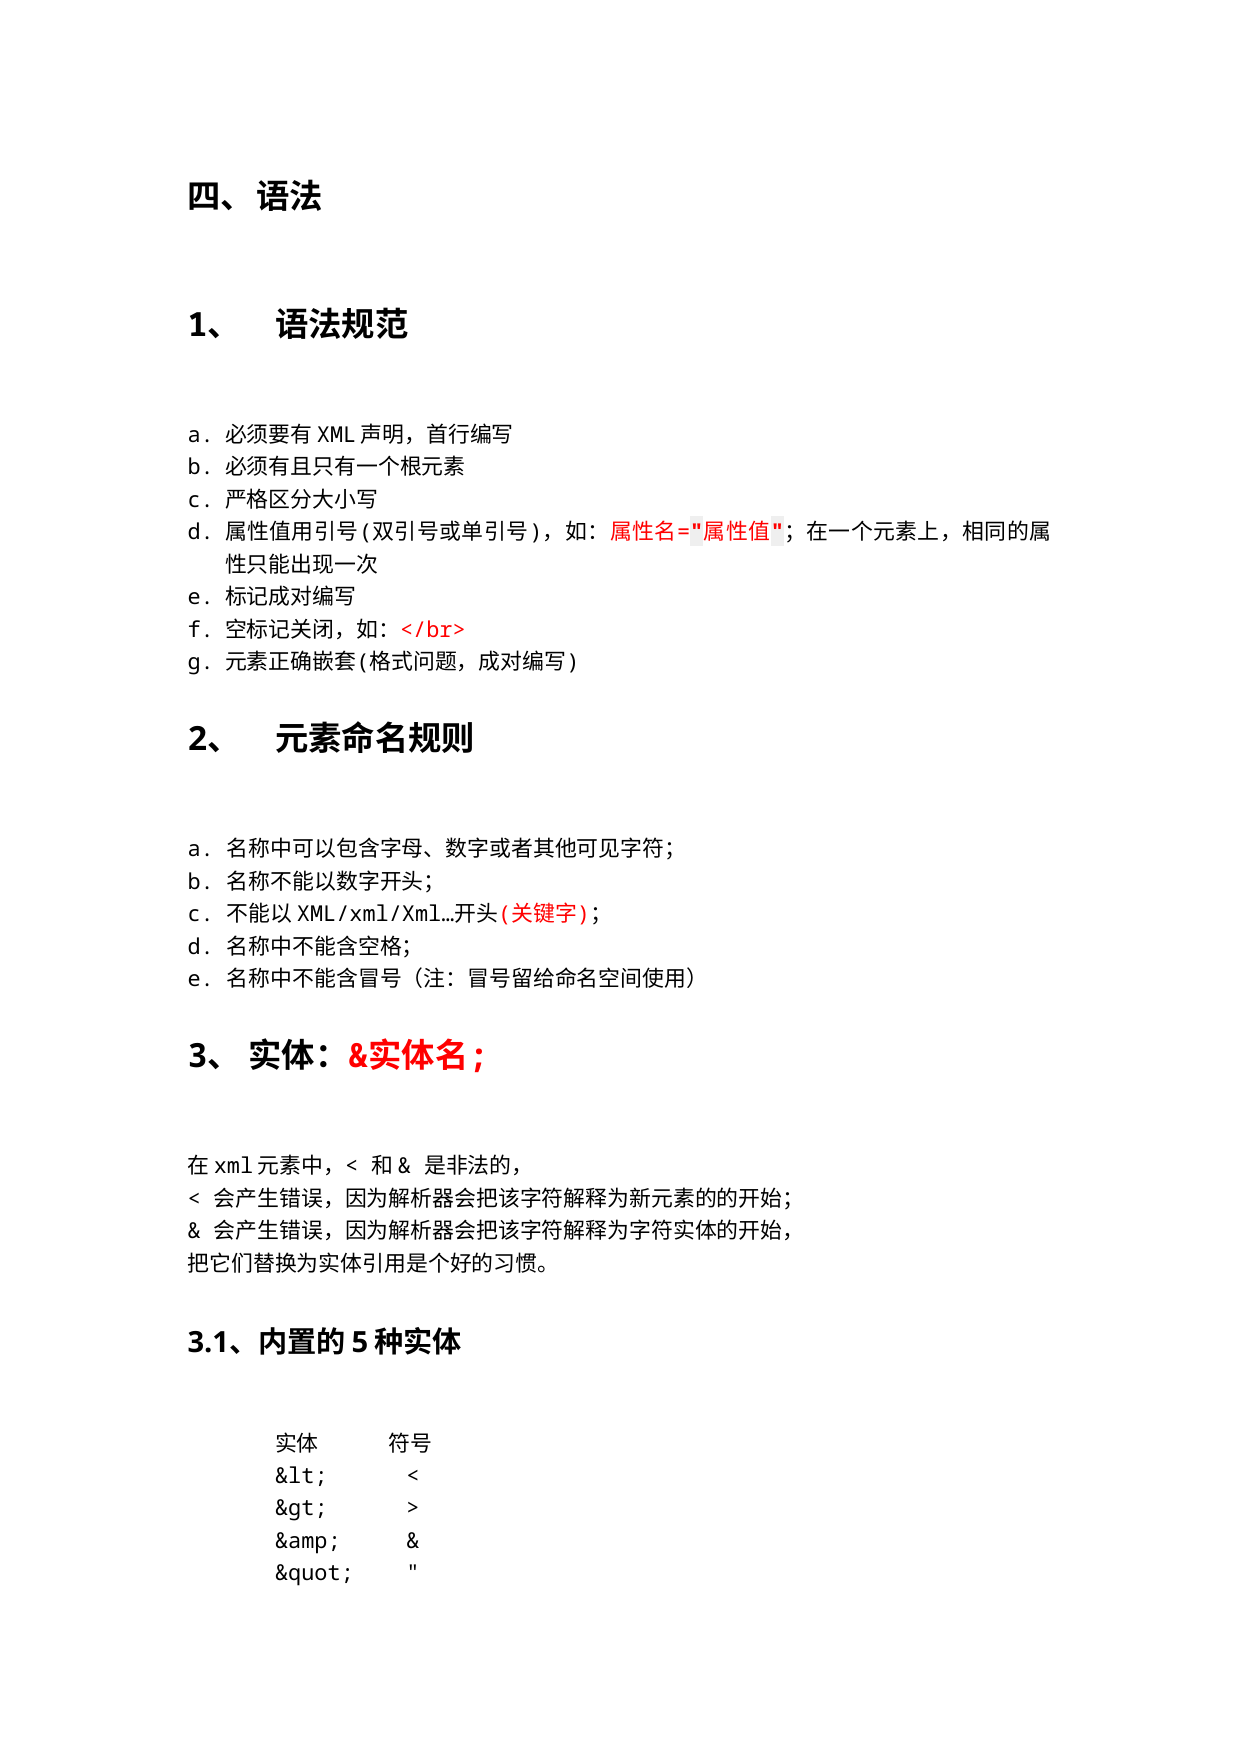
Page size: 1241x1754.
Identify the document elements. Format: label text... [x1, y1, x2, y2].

list 属性值用引号(双引号或单引号)，如：属性名="属性值"；在一个元素上，相同的属性只能出现一次 [187, 514, 1053, 579]
subtitle 语法 [187, 162, 1053, 227]
list 严格区分大小写 [187, 482, 1053, 514]
text e. 名称中不能含冒号（注：冒号留给命名空间使用） [187, 961, 1053, 993]
text b. 名称不能以数字开头； [187, 863, 1053, 896]
text & 会产生错误，因为解析器会把该字符解释为字符实体的开始， [187, 1213, 1053, 1246]
list 必须有且只有一个根元素 [187, 449, 1053, 482]
text c. 不能以XML/xml/Xml…开头(关键字)； [187, 896, 1053, 928]
list 空标记关闭，如：</br> [187, 612, 1053, 644]
subtitle 3.1、内置的5种实体 [187, 1307, 1053, 1372]
text 在xml元素中，< 和 & 是非法的， [187, 1148, 1053, 1181]
subtitle 语法规范 [187, 289, 1053, 354]
text &gt; > [275, 1491, 1053, 1523]
list 标记成对编写 [187, 579, 1053, 612]
text d. 名称中不能含空格； [187, 928, 1053, 961]
text a. 名称中可以包含字母、数字或者其他可见字符； [187, 831, 1053, 863]
text &amp; & [275, 1523, 1053, 1556]
text 实体 符号 [275, 1426, 1053, 1458]
text < 会产生错误，因为解析器会把该字符解释为新元素的的开始； [187, 1181, 1053, 1213]
text 把它们替换为实体引用是个好的习惯。 [187, 1246, 1053, 1278]
text &lt; < [275, 1458, 1053, 1491]
list 必须要有XML声明，首行编写 [187, 417, 1053, 449]
subtitle 3、 实体：&实体名; [187, 1021, 1053, 1086]
subtitle 元素命名规则 [187, 704, 1053, 769]
list 元素正确嵌套(格式问题，成对编写) [187, 644, 1053, 677]
text &quot; " [275, 1556, 1053, 1588]
